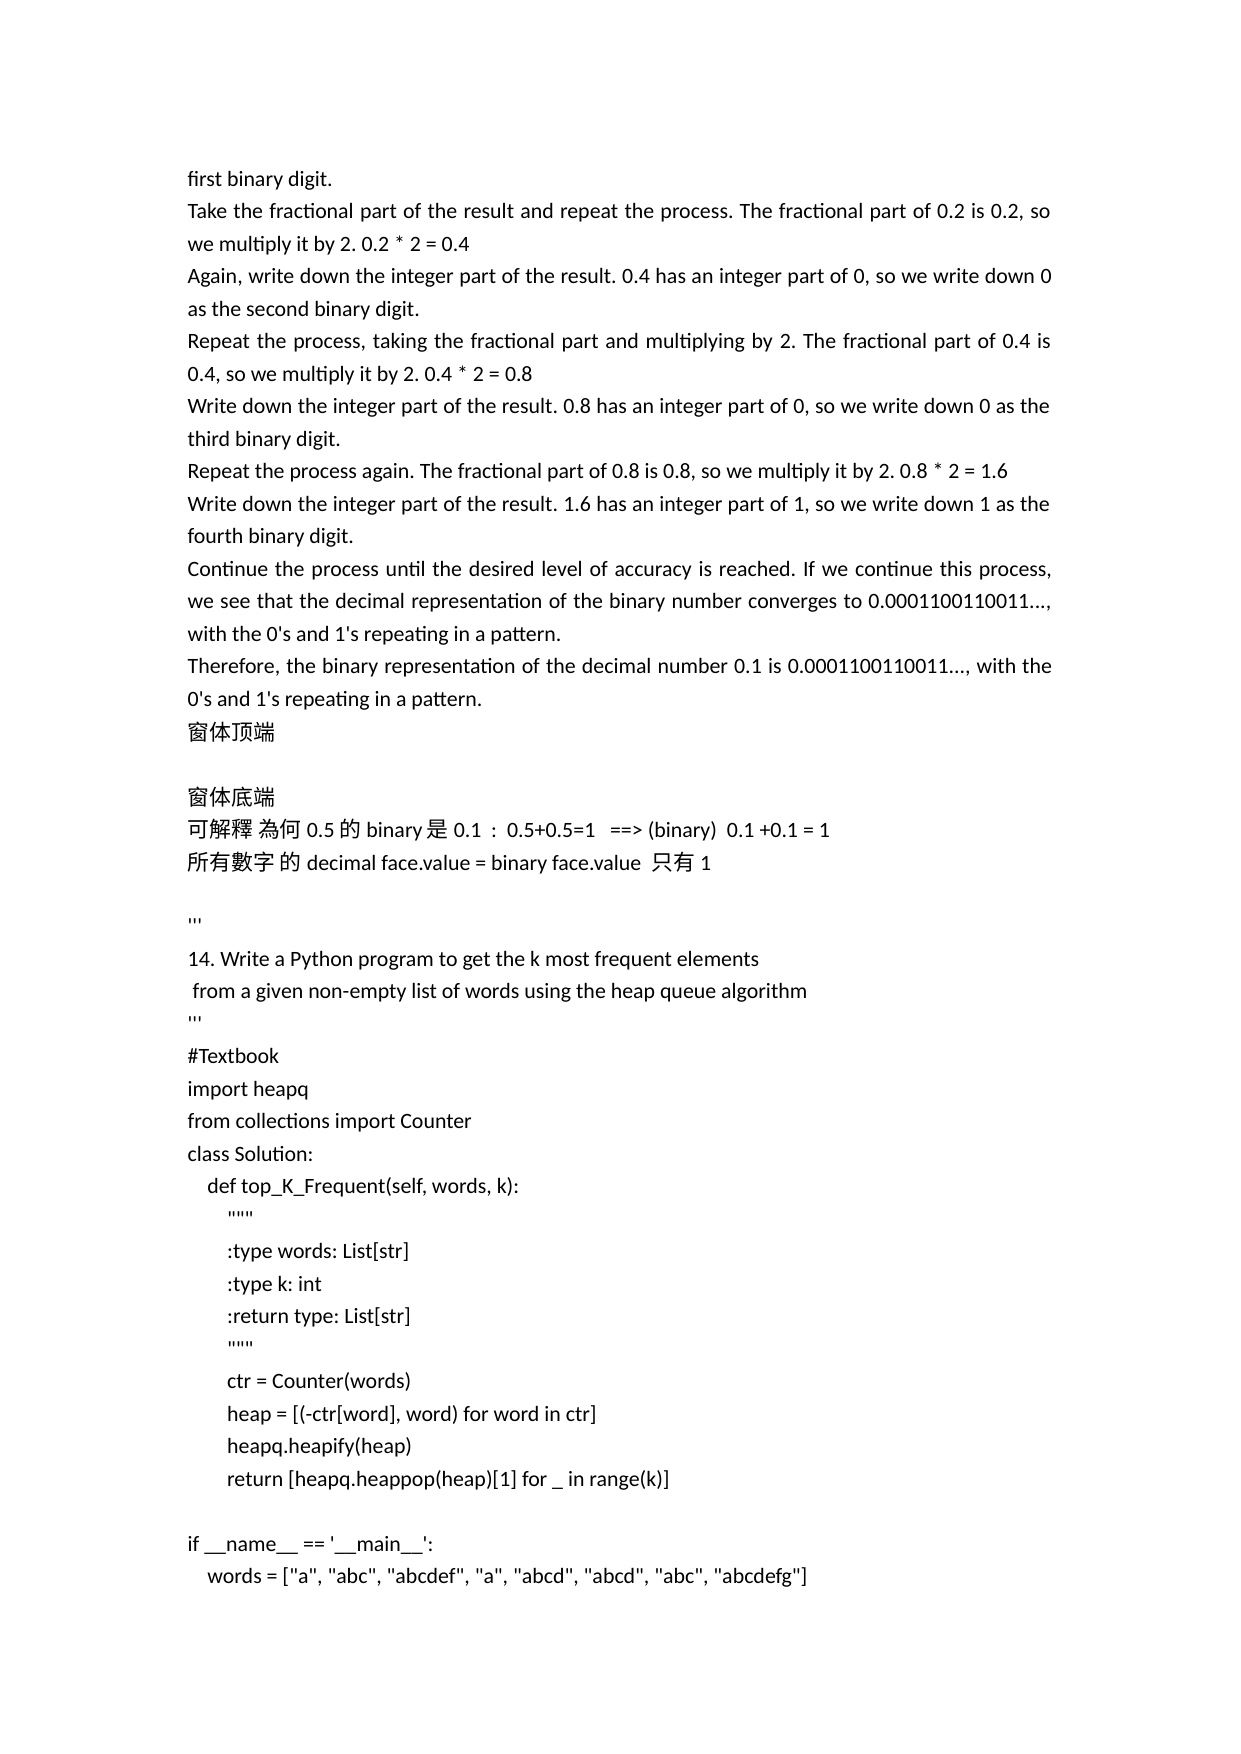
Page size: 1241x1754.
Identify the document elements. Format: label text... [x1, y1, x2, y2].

text import heapq [187, 1072, 1053, 1104]
text ''' [187, 1007, 1053, 1039]
text heapq.heapify(heap) [187, 1429, 1053, 1462]
text 14. Write a Python program to get the k most frequent elements [187, 942, 1053, 974]
text :return type: List[str] [187, 1299, 1053, 1332]
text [187, 162, 1053, 194]
text def top_K_Frequent(self, words, k): [187, 1169, 1053, 1202]
text words = ["a", "abc", "abcdef", "a", "abcd", "abcd", "abc", "abcdefg"] [187, 1559, 1053, 1592]
text from a given non-empty list of words using the heap queue algorithm [187, 974, 1053, 1007]
text Again, write down the integer part of the result. 0.4 has an integer part of 0, so we write down 0 as the second binary digit. [187, 259, 1053, 324]
text return [heapq.heappop(heap)[1] for _ in range(k)] [187, 1462, 1053, 1494]
text :type words: List[str] [187, 1234, 1053, 1267]
text :type k: int [187, 1267, 1053, 1299]
text ctr = Counter(words) [187, 1364, 1053, 1397]
text Repeat the process, taking the fractional part and multiplying by 2. The fractional part of 0.4 is 0.4, so we multiply it by 2. 0.4 * 2 = 0.8 [187, 324, 1053, 389]
text 所有數字 的 decimal face.value = binary face.value 只有 1 [187, 844, 1053, 877]
text 窗体底端 [187, 779, 1053, 812]
text """ [187, 1202, 1053, 1234]
text Write down the integer part of the result. 0.8 has an integer part of 0, so we write down 0 as the third binary digit. [187, 389, 1053, 454]
text Take the fractional part of the result and repeat the process. The fractional part of 0.2 is 0.2, so we multiply it by 2. 0.2 * 2 = 0.4 [187, 194, 1053, 259]
text 可解釋 為何 0.5 的 binary是 0.1 : 0.5+0.5=1 ==> (binary) 0.1 +0.1 = 1 [187, 812, 1053, 844]
text Write down the integer part of the result. 1.6 has an integer part of 1, so we write down 1 as the fourth binary digit. [187, 487, 1053, 552]
text ''' [187, 909, 1053, 942]
text if __name__ == '__main__': [187, 1527, 1053, 1559]
text Repeat the process again. The fractional part of 0.8 is 0.8, so we multiply it by 2. 0.8 * 2 = 1.6 [187, 454, 1053, 487]
text """ [187, 1332, 1053, 1364]
text Therefore, the binary representation of the decimal number 0.1 is 0.0001100110011..., with the 0's and 1's repeating in a pattern. [187, 649, 1053, 714]
text 窗体顶端 [187, 714, 1053, 747]
text from collections import Counter [187, 1104, 1053, 1137]
text Continue the process until the desired level of accuracy is reached. If we continue this process, we see that the decimal representation of the binary number converges to 0.0001100110011..., with the 0's and 1's repeating in a pattern. [187, 552, 1053, 649]
text #Textbook [187, 1039, 1053, 1072]
text class Solution: [187, 1137, 1053, 1169]
text heap = [(-ctr[word], word) for word in ctr] [187, 1397, 1053, 1429]
